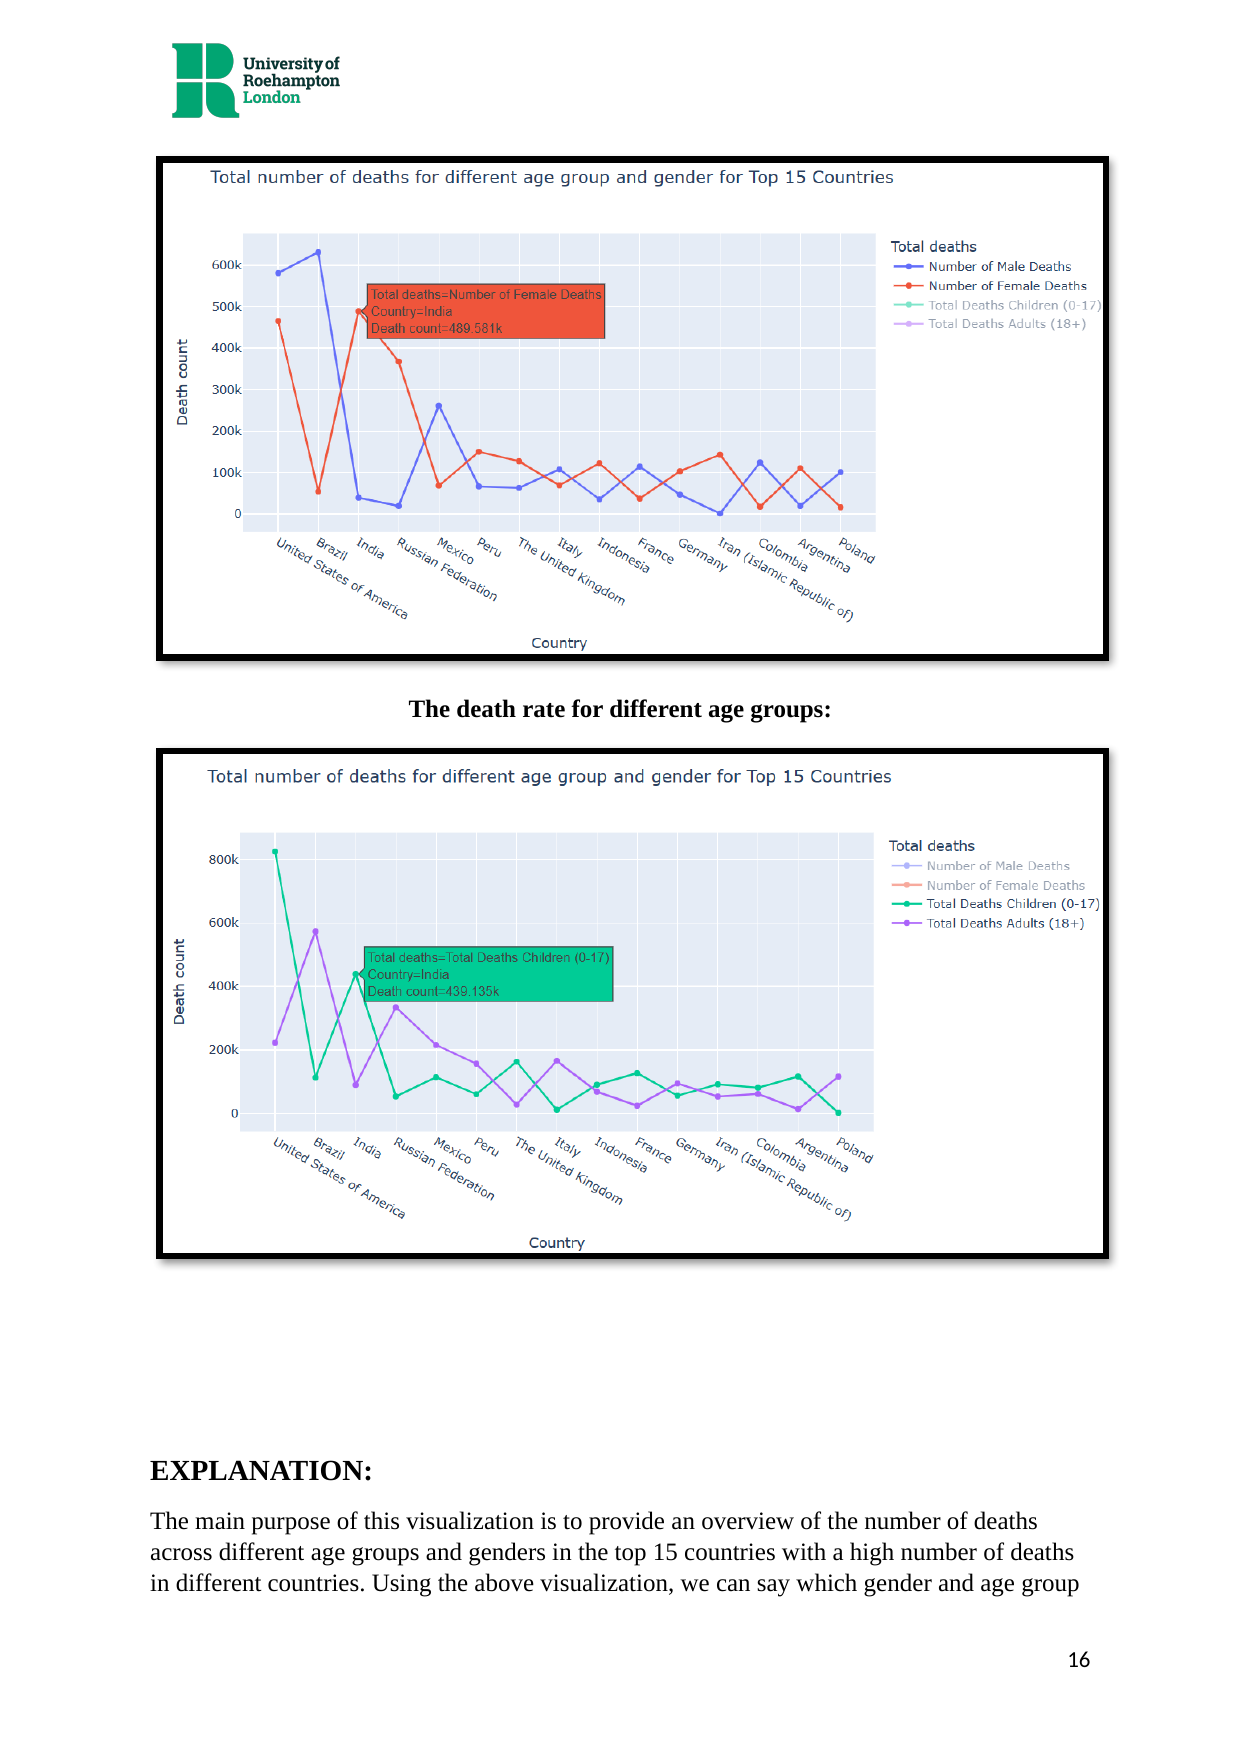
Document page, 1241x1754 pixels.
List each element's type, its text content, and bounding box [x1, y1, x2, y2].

picture [163, 754, 1103, 1253]
text The death rate for different age groups: [150, 694, 1090, 723]
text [150, 1506, 1090, 1597]
picture [163, 163, 1103, 654]
picture [150, 23, 351, 134]
text EXPLANATION: [150, 1453, 1090, 1487]
